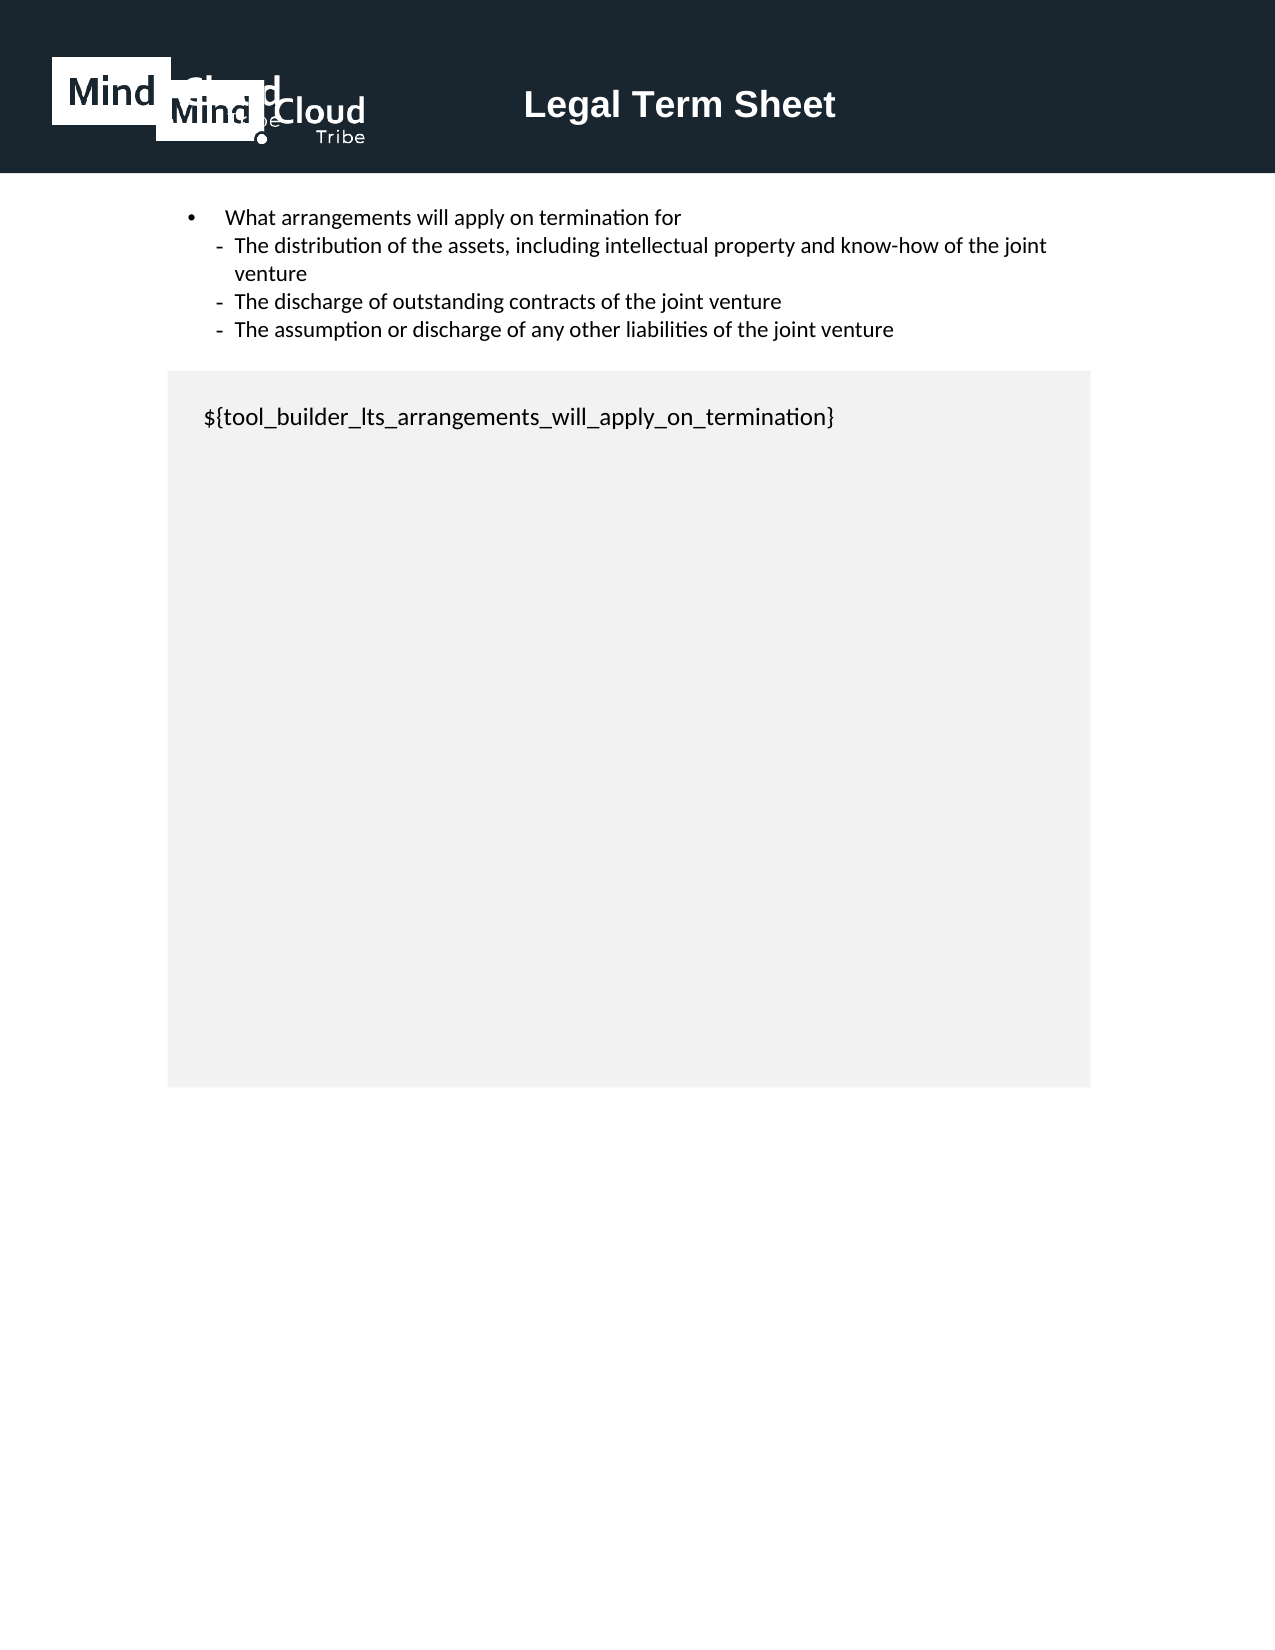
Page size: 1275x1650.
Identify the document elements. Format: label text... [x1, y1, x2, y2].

picture [46, 52, 370, 147]
list The assumption or discharge of any other liabilities of the joint venture [216, 315, 1125, 343]
list What arrangements will apply on termination for [187, 203, 1125, 231]
list The distribution of the assets, including intellectual property and know-how of the joint venture [216, 231, 1125, 287]
list The discharge of outstanding contracts of the joint venture [216, 287, 1125, 315]
